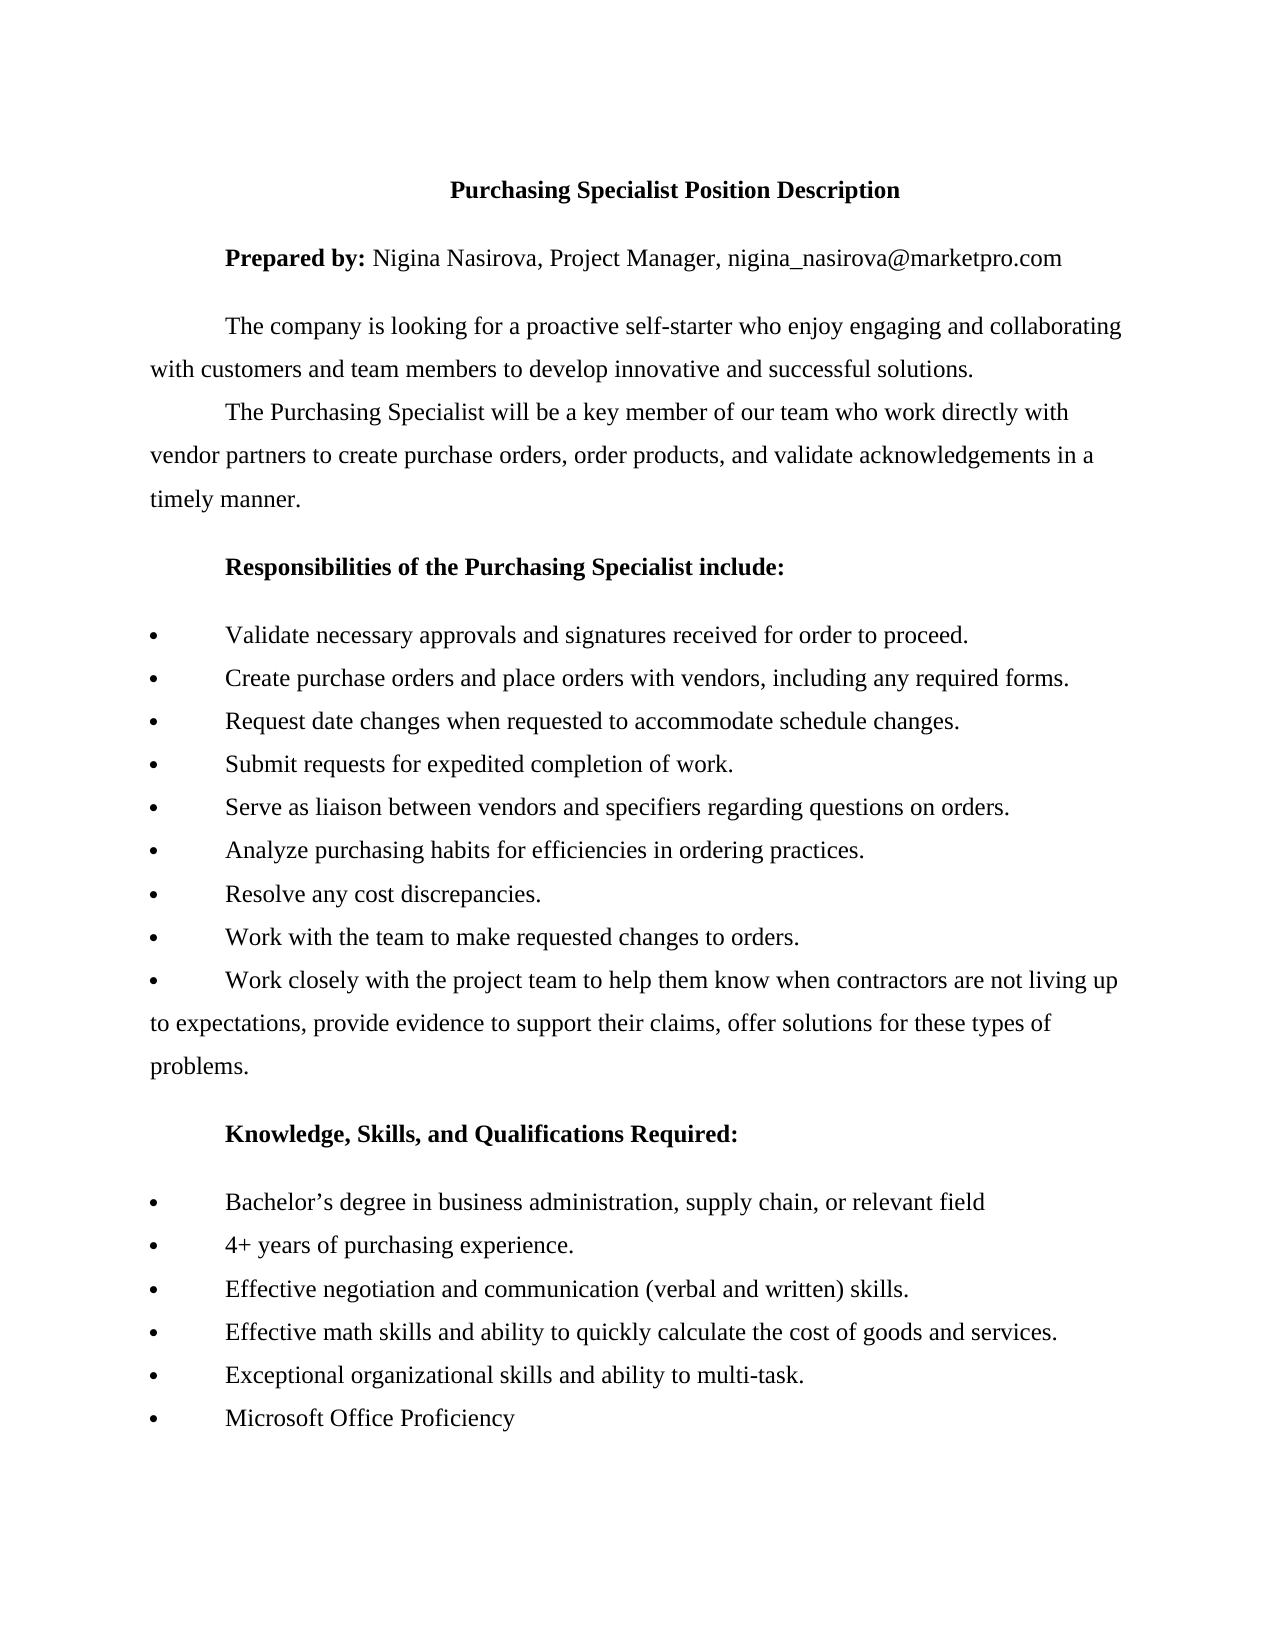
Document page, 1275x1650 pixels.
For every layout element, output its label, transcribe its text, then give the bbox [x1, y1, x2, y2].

list Effective negotiation and communication (verbal and written) skills. [150, 1274, 1125, 1302]
list Resolve any cost discrepancies. [150, 879, 1125, 907]
list Serve as liaison between vendors and specifiers regarding questions on orders. [150, 792, 1125, 821]
list Bachelor’s degree in business administration, supply chain, or relevant field [150, 1187, 1125, 1216]
list Exceptional organizational skills and ability to multi-task. [150, 1360, 1125, 1389]
list Work with the team to make requested changes to orders. [150, 922, 1125, 951]
text Prepared by: Nigina Nasirova, Project Manager, nigina_nasirova@marketpro.com [150, 243, 1125, 272]
list Validate necessary approvals and signatures received for order to proceed. [150, 620, 1125, 649]
text The company is looking for a proactive self-starter who enjoy engaging and collaborating with customers and team members to develop innovative and successful solutions. [150, 311, 1125, 383]
text Purchasing Specialist Position Description [150, 175, 1125, 204]
text Knowledge, Skills, and Qualifications Required: [150, 1119, 1125, 1148]
list Create purchase orders and place orders with vendors, including any required forms. [150, 663, 1125, 692]
list 4+ years of purchasing experience. [150, 1231, 1125, 1259]
list Submit requests for expedited completion of work. [150, 749, 1125, 778]
list Effective math skills and ability to quickly calculate the cost of goods and services. [150, 1317, 1125, 1346]
text Responsibilities of the Purchasing Specialist include: [150, 552, 1125, 581]
list Analyze purchasing habits for efficiencies in ordering practices. [150, 836, 1125, 864]
list Request date changes when requested to accommodate schedule changes. [150, 706, 1125, 735]
text The Purchasing Specialist will be a key member of our team who work directly with vendor partners to create purchase orders, order products, and validate acknowledgements in a timely manner. [150, 397, 1125, 512]
list Microsoft Office Proficiency [150, 1403, 1125, 1432]
list Work closely with the project team to help them know when contractors are not living up to expectations, provide evidence to support their claims, offer solutions for these types of problems. [150, 965, 1125, 1080]
